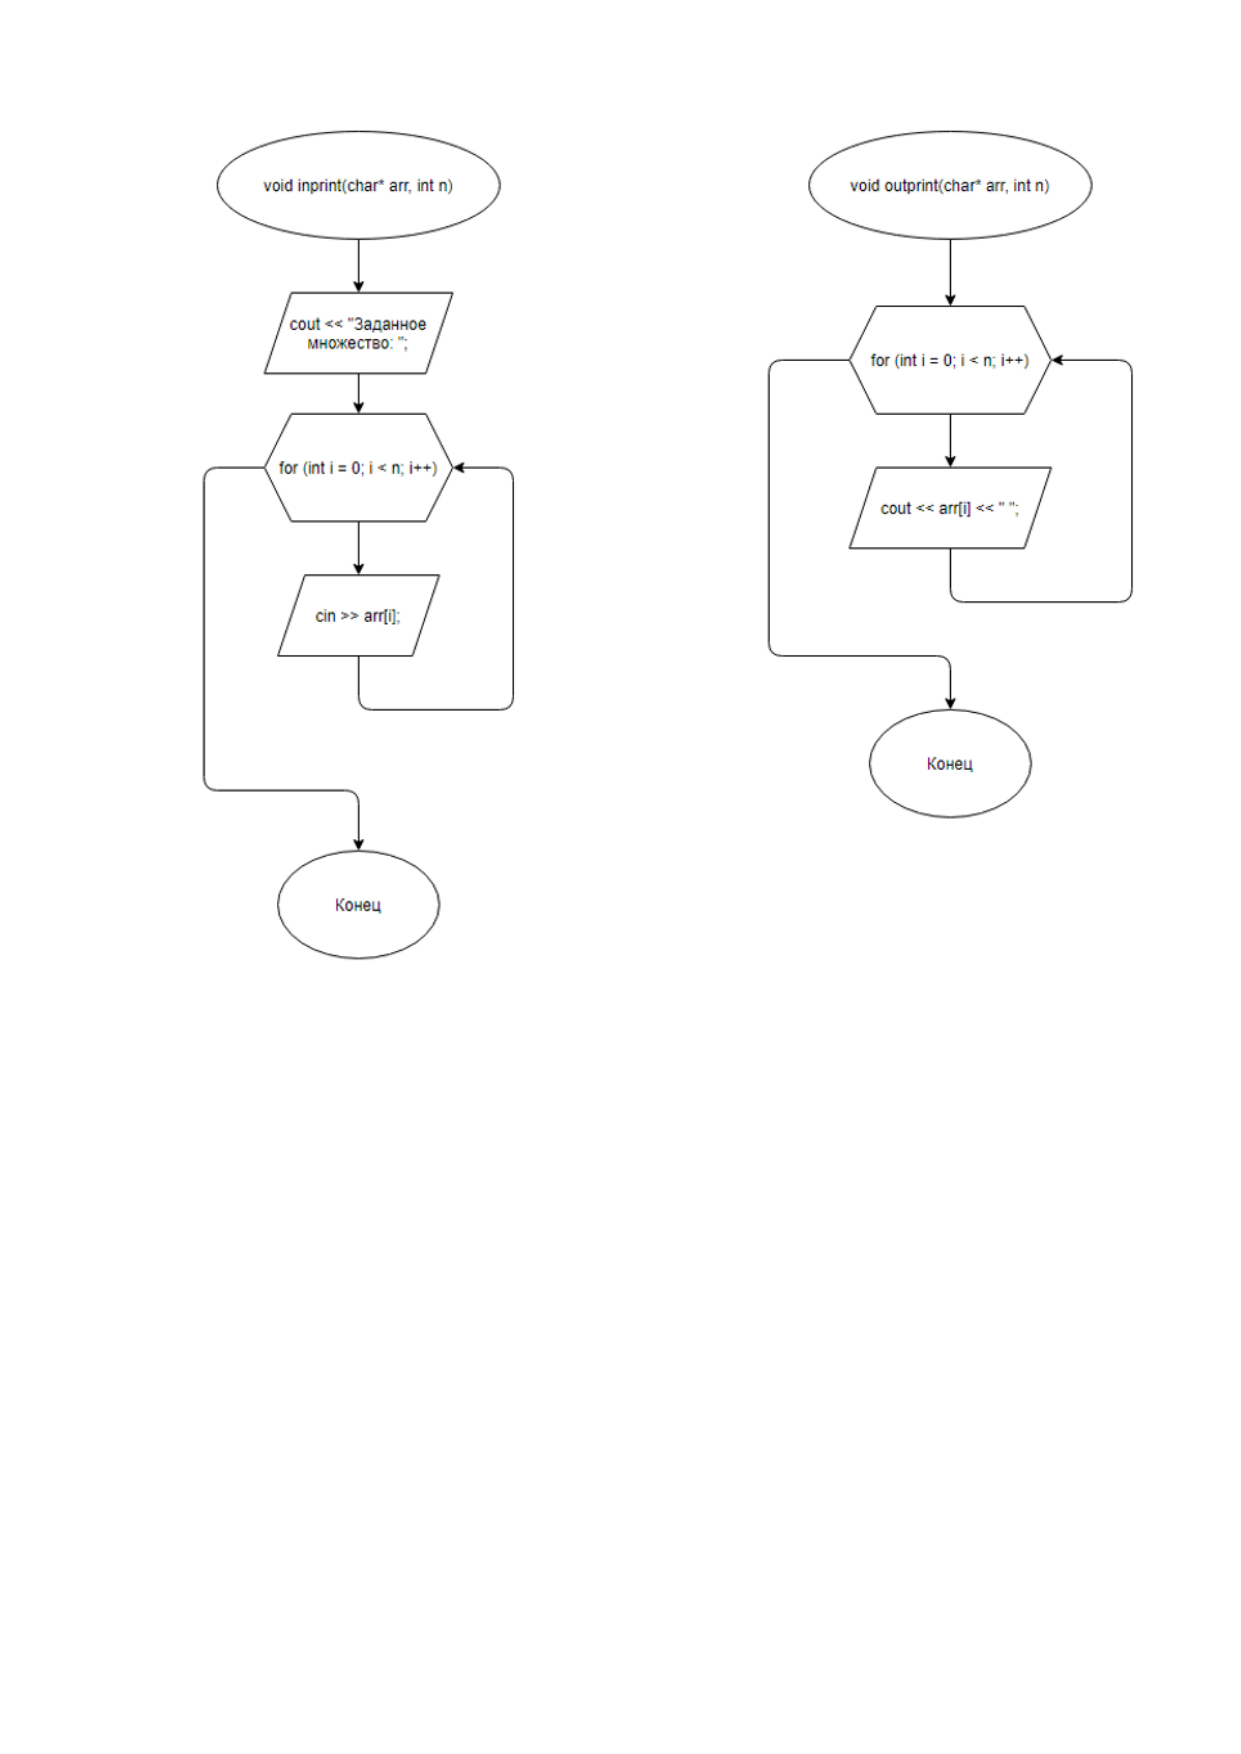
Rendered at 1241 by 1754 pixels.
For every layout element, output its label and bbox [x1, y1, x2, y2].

picture [177, 118, 1152, 1018]
